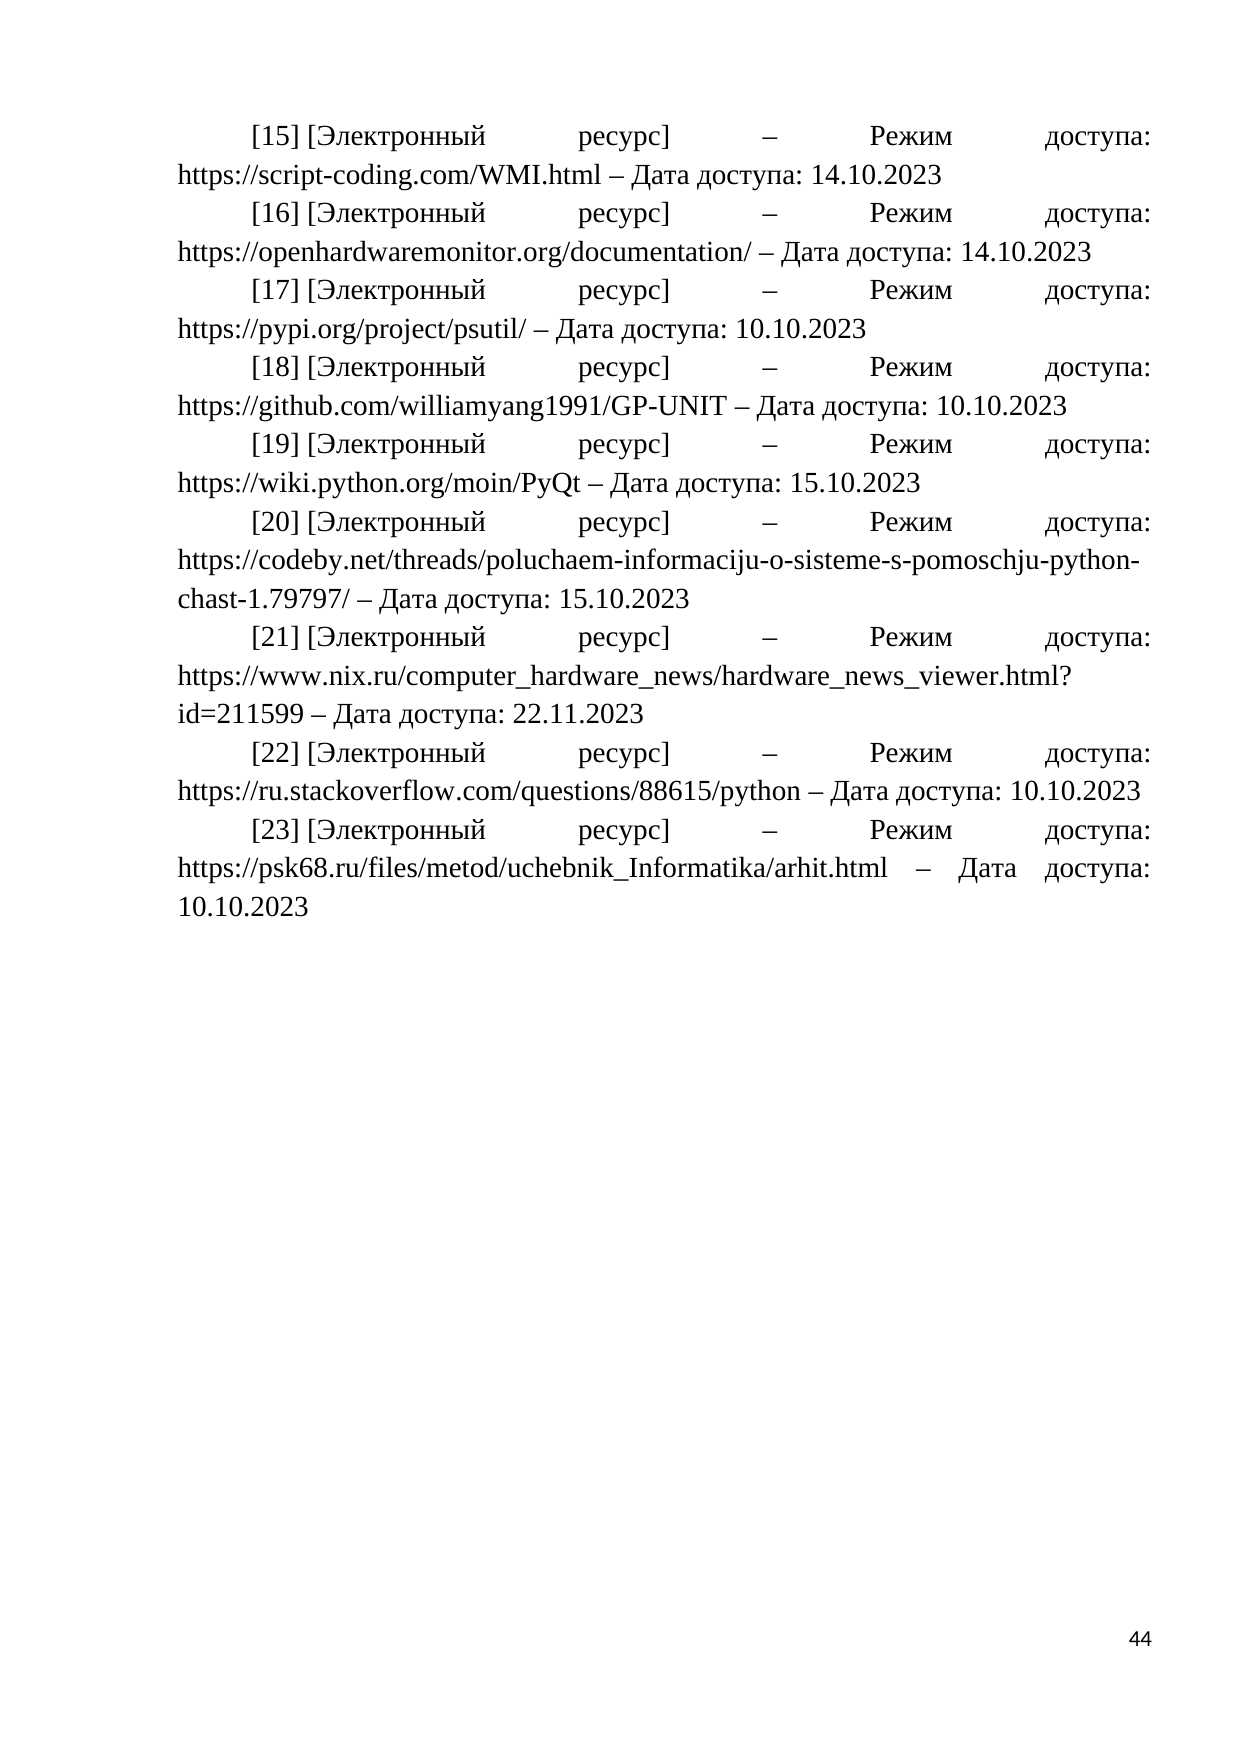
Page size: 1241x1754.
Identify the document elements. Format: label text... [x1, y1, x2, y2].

text [22] [Электронный ресурс] – Режим доступа: https://ru.stackoverflow.com/questions/88615/python – Дата доступа: 10.10.2023 [177, 735, 1152, 807]
text [23] [Электронный ресурс] – Режим доступа: https://psk68.ru/files/metod/uchebnik_Informatika/arhit.html – Дата доступа: 10.10.2023 [177, 812, 1152, 923]
text [18] [Электронный ресурс] – Режим доступа: https://github.com/williamyang1991/GP-UNIT – Дата доступа: 10.10.2023 [177, 349, 1152, 422]
text [15] [Электронный ресурс] – Режим доступа: https://script-coding.com/WMI.html – Дата доступа: 14.10.2023 [177, 118, 1152, 190]
text [17] [Электронный ресурс] – Режим доступа: https://pypi.org/project/psutil/ – Дата доступа: 10.10.2023 [177, 272, 1152, 344]
text [21] [Электронный ресурс] – Режим доступа: https://www.nix.ru/computer_hardware_news/hardware_news_viewer.html?id=211599 – Дата доступа: 22.11.2023 [177, 619, 1152, 730]
text [20] [Электронный ресурс] – Режим доступа: https://codeby.net/threads/poluchaem-informaciju-o-sisteme-s-pomoschju-python-chast-1.79797/ – Дата доступа: 15.10.2023 [177, 504, 1152, 614]
text [16] [Электронный ресурс] – Режим доступа: https://openhardwaremonitor.org/documentation/ – Дата доступа: 14.10.2023 [177, 195, 1152, 267]
text [19] [Электронный ресурс] – Режим доступа: https://wiki.python.org/moin/PyQt – Дата доступа: 15.10.2023 [177, 427, 1152, 499]
